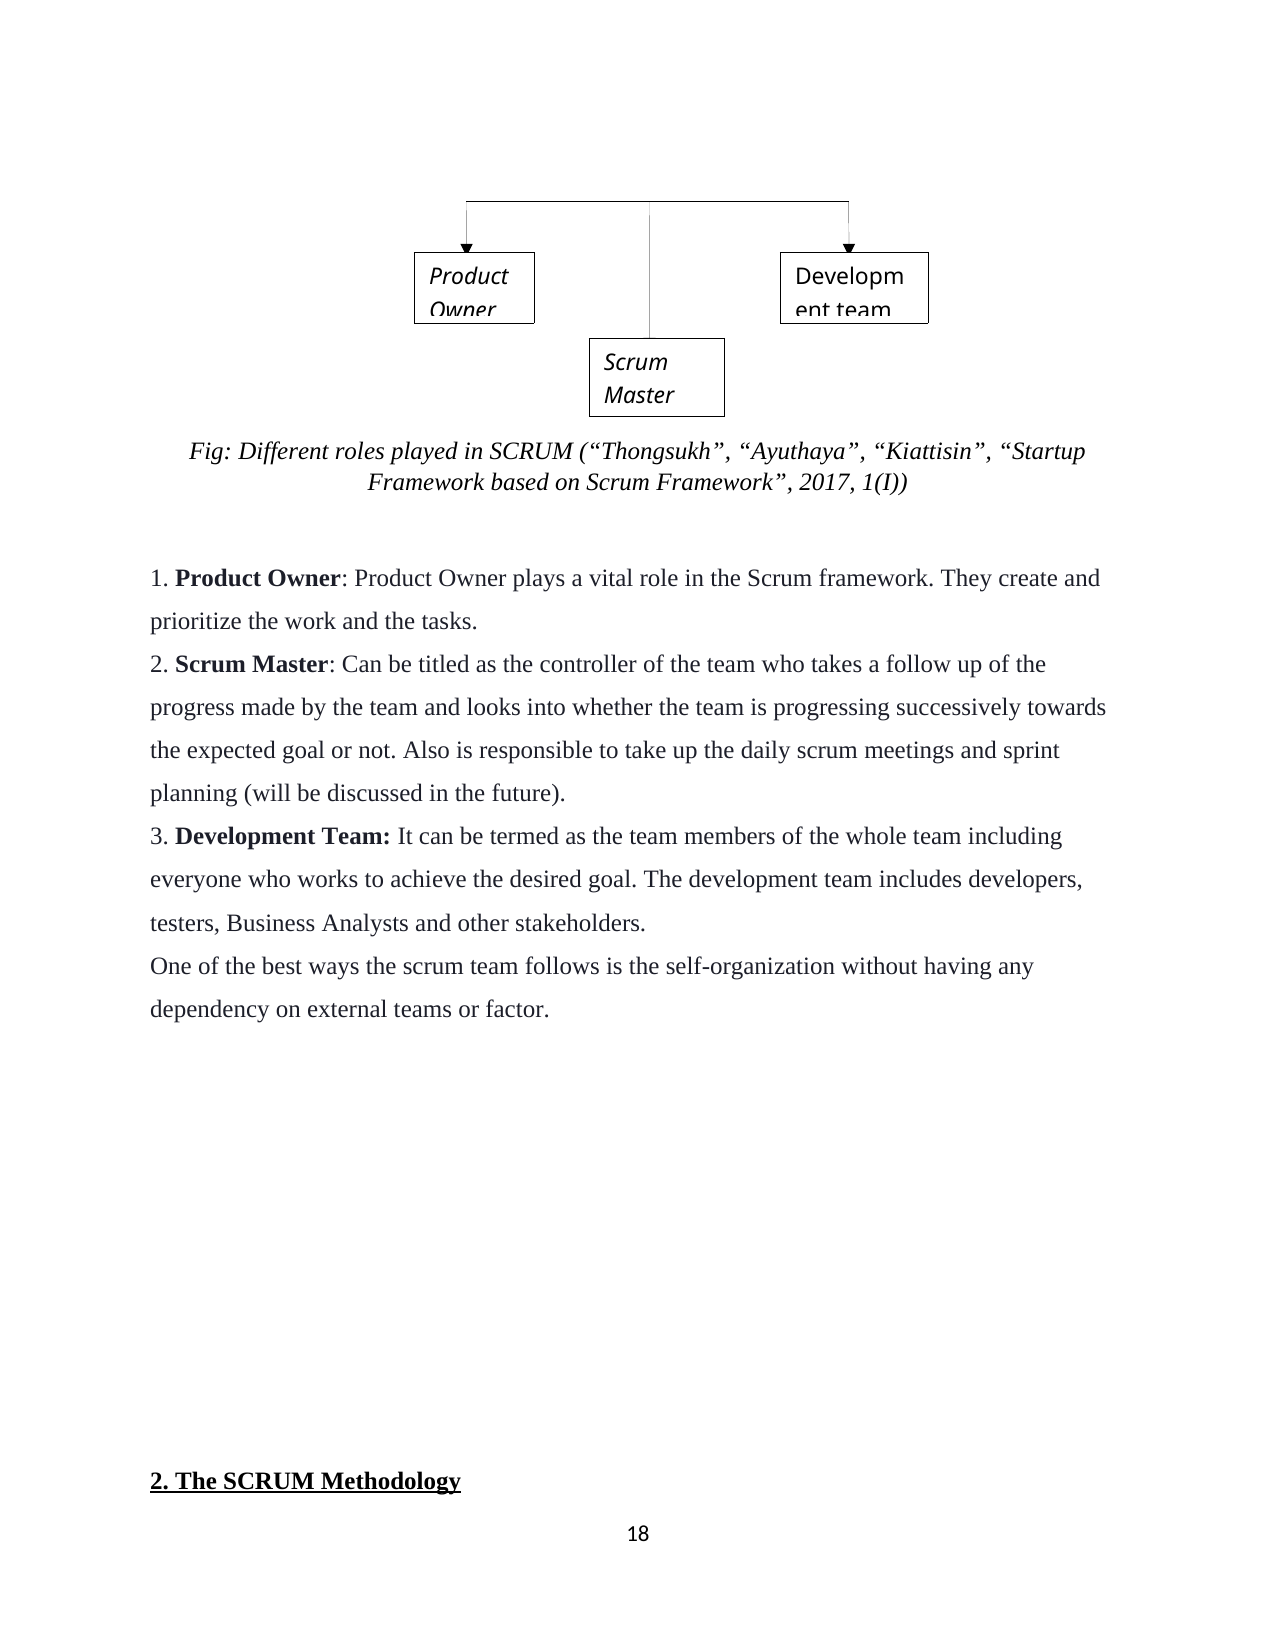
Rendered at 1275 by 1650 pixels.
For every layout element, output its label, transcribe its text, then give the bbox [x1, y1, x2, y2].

text 2. Scrum Master: Can be titled as the controller of the team who takes a follow up of the progress made by the team and looks into whether the team is progressing successively towards the expected goal or not. Also is responsible to take up the daily scrum meetings and sprint planning (will be discussed in the future). [150, 649, 1125, 807]
text 2. The SCRUM Methodology [150, 1466, 1125, 1495]
text Fig: Different roles played in SCRUM (“Thongsukh”, “Ayuthaya”, “Kiattisin”, “Startup Framework based on Scrum Framework”, 2017, 1(I)) [150, 436, 1125, 496]
text 1. Product Owner: Product Owner plays a vital role in the Scrum framework. They create and prioritize the work and the tasks. [150, 563, 1125, 634]
text One of the best ways the scrum team follows is the self-organization without having any dependency on external teams or factor. [150, 951, 1125, 1023]
text 3. Development Team: It can be termed as the team members of the whole team including everyone who works to achieve the desired goal. The development team includes developers, testers, Business Analysts and other stakeholders. [150, 821, 1125, 936]
